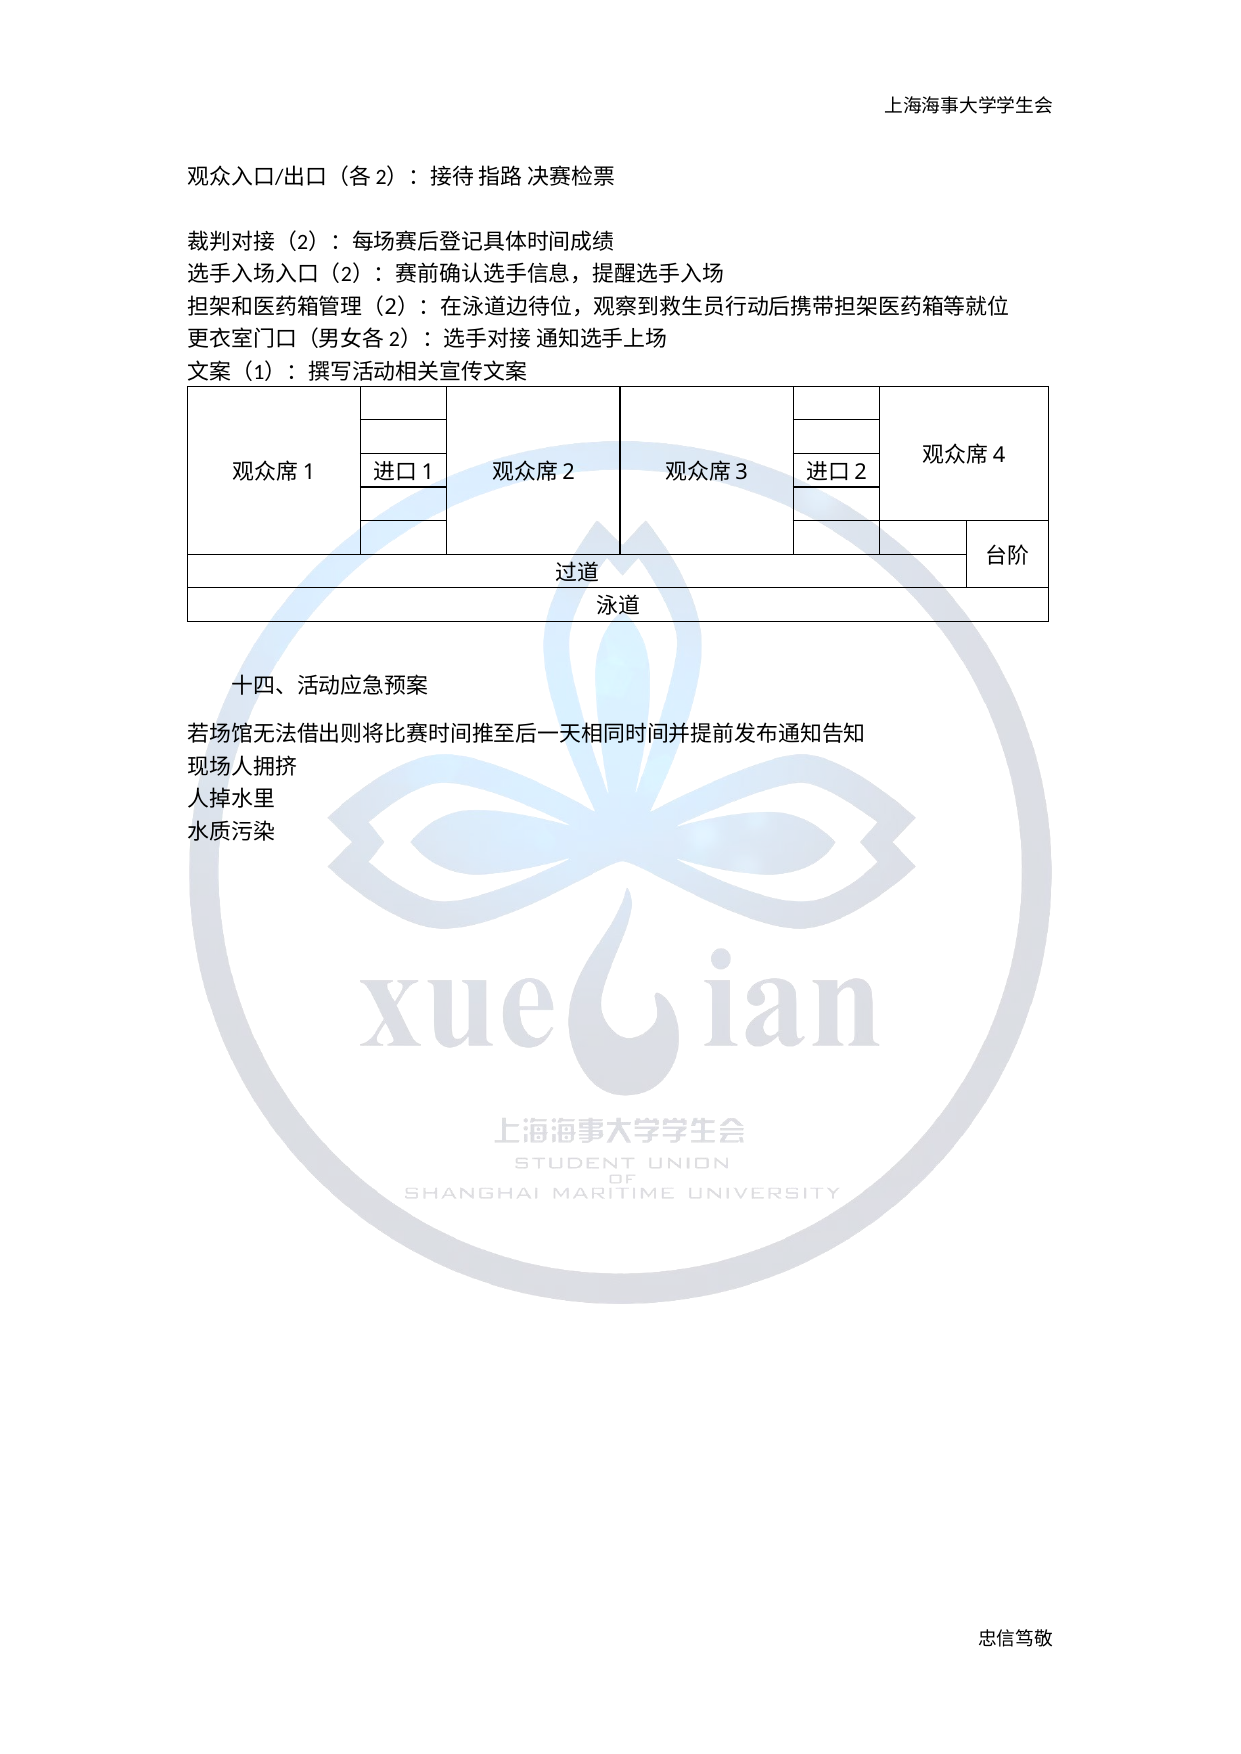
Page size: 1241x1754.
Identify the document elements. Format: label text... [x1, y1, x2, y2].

text 人掉水里 [187, 781, 1053, 813]
table_cell [880, 521, 966, 553]
table_cell 进口1 [361, 454, 446, 486]
list 十四、活动应急预案 [231, 667, 1053, 700]
table_cell [361, 521, 446, 553]
table_cell [794, 488, 879, 520]
text 选手入场入口（2）：赛前确认选手信息，提醒选手入场 [187, 256, 1053, 288]
table_header 观众席3 [621, 387, 793, 553]
table_header 观众席4 [880, 387, 1048, 520]
table_cell 台阶 [967, 521, 1048, 587]
text 文案（1）：撰写活动相关宣传文案 [187, 353, 1053, 386]
table_cell 过道 [188, 555, 966, 587]
table_header 观众席1 [188, 387, 360, 553]
text 水质污染 [187, 813, 1053, 846]
text 裁判对接（2）：每场赛后登记具体时间成绩 [187, 223, 1053, 256]
table_cell 泳道 [188, 588, 1048, 621]
text 现场人拥挤 [187, 748, 1053, 781]
table_cell 进口2 [794, 454, 879, 486]
text 更衣室门口（男女各2）：选手对接 通知选手上场 [187, 321, 1053, 353]
table_cell [361, 420, 446, 453]
table_cell [361, 488, 446, 520]
text 担架和医药箱管理（2）：在泳道边待位，观察到救生员行动后携带担架医药箱等就位 [187, 288, 1053, 321]
table_header [361, 387, 446, 419]
text 若场馆无法借出则将比赛时间推至后一天相同时间并提前发布通知告知 [187, 716, 1053, 748]
table_header 观众席2 [447, 387, 619, 553]
table_header [794, 387, 879, 419]
text 观众入口/出口（各2）：接待 指路 决赛检票 [187, 158, 1053, 191]
table_cell [794, 521, 879, 553]
table_cell [794, 420, 879, 453]
